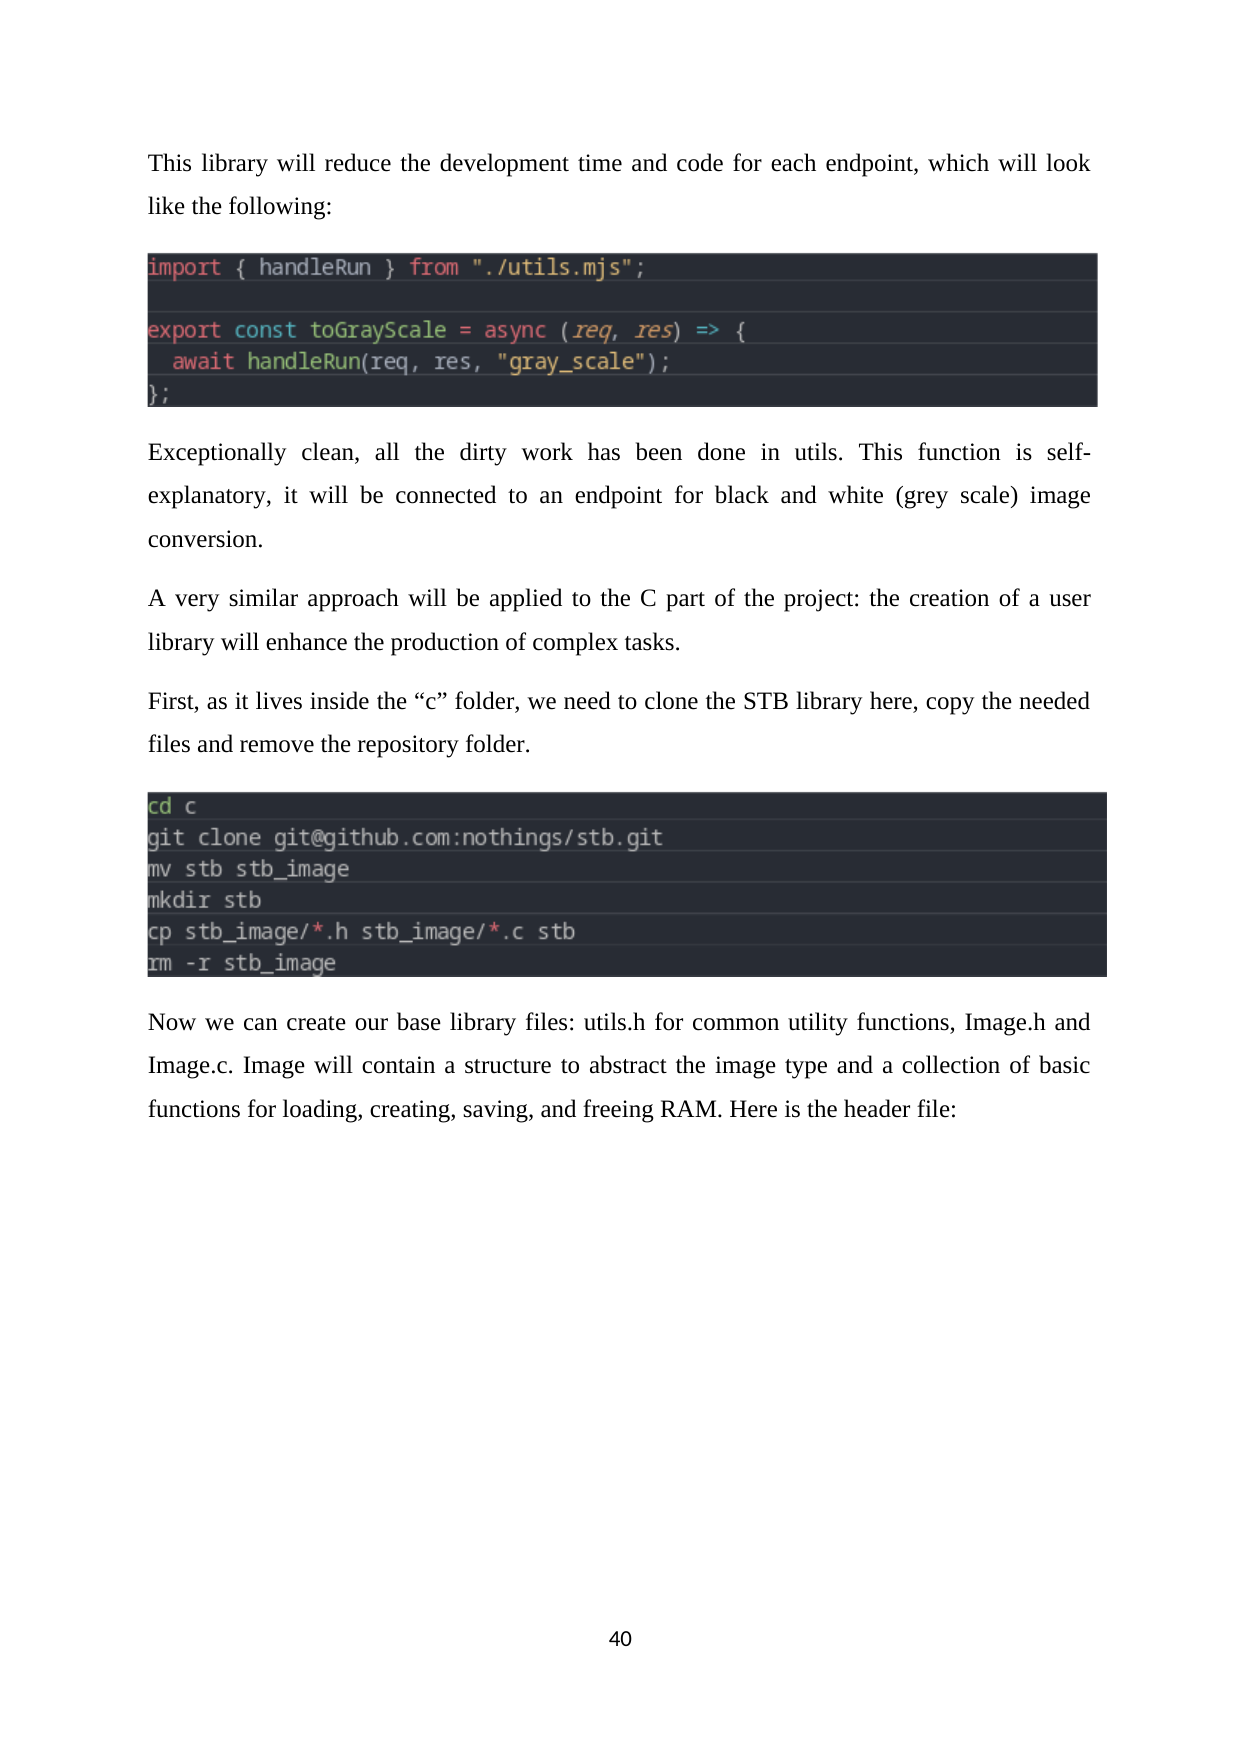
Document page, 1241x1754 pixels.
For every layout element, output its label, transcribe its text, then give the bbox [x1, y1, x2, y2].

text First, as it lives inside the “c” folder, we need to clone the STB library here, copy the needed files and remove the repository folder. [148, 686, 1092, 758]
text Now we can create our base library files: utils.h for common utility functions, Image.h and Image.c. Image will contain a structure to abstract the image type and a collection of basic functions for loading, creating, saving, and freeing RAM. Here is the header file: [148, 1007, 1092, 1122]
text This library will reduce the development time and code for each endpoint, which will look like the following: [148, 148, 1092, 219]
text Exceptionally clean, all the dirty work has been done in utils. This function is self-explanatory, it will be connected to an endpoint for black and white (grey scale) image conversion. [148, 437, 1092, 552]
text A very similar approach will be applied to the C part of the project: the creation of a user library will enhance the production of complex tasks. [148, 583, 1092, 655]
